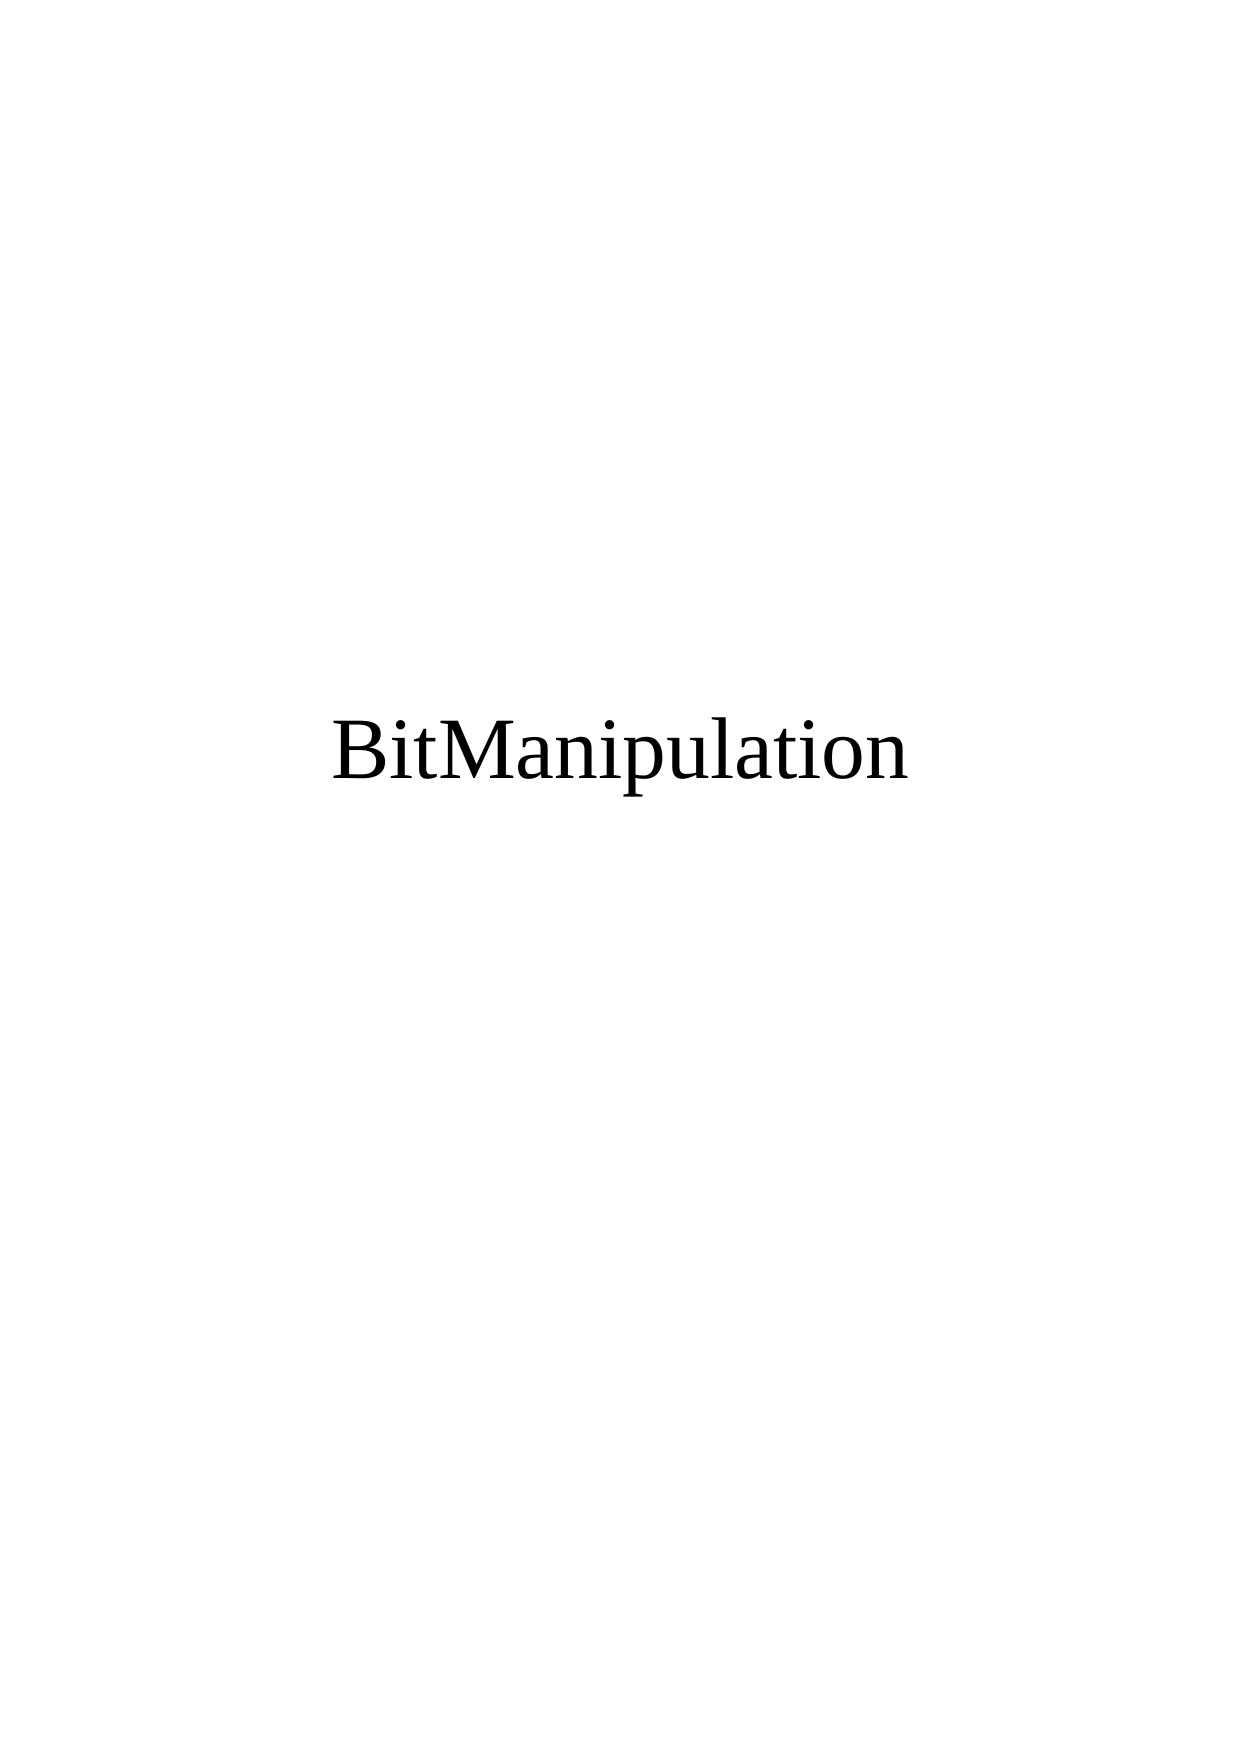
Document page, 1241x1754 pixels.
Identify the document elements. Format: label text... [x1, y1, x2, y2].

text BitManipulation [187, 682, 1053, 812]
